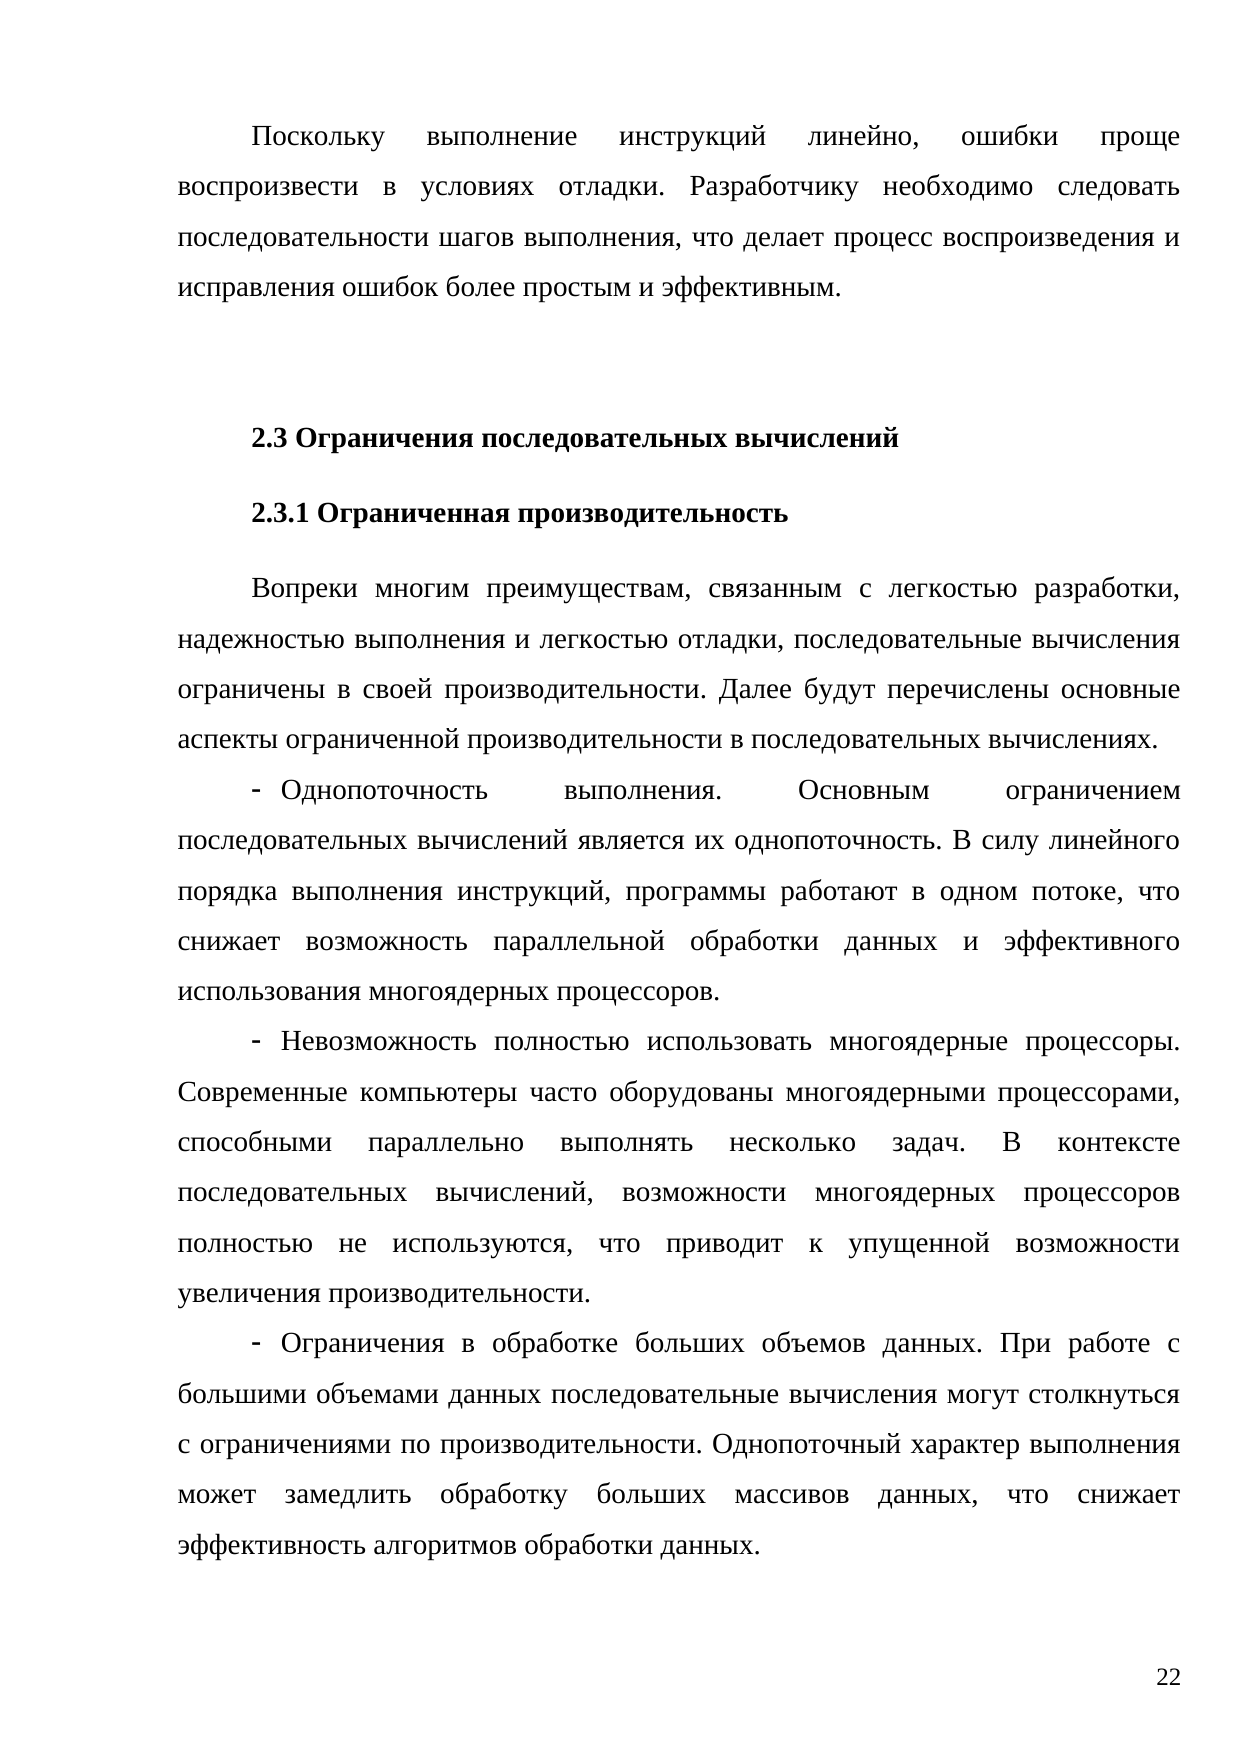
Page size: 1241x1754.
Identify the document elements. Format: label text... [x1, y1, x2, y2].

subtitle 2.3.1 Ограниченная производительность [177, 495, 1181, 529]
subtitle 2.3 Ограничения последовательных вычислений [177, 420, 1181, 453]
text Однопоточность выполнения. Основным ограничением последовательных вычислений является их однопоточность. В силу линейного порядка выполнения инструкций, программы работают в одном потоке, что снижает возможность параллельной обработки данных и эффективного использования многоядерных процессоров. [177, 772, 1181, 1007]
text Ограничения в обработке больших объемов данных. При работе с большими объемами данных последовательные вычисления могут столкнуться с ограничениями по производительности. Однопоточный характер выполнения может замедлить обработку больших массивов данных, что снижает эффективность алгоритмов обработки данных. [177, 1326, 1181, 1560]
text Поскольку выполнение инструкций линейно, ошибки проще воспроизвести в условиях отладки. Разработчику необходимо следовать последовательности шагов выполнения, что делает процесс воспроизведения и исправления ошибок более простым и эффективным. [177, 118, 1181, 303]
text Невозможность полностью использовать многоядерные процессоры. Современные компьютеры часто оборудованы многоядерными процессорами, способными параллельно выполнять несколько задач. В контексте последовательных вычислений, возможности многоядерных процессоров полностью не используются, что приводит к упущенной возможности увеличения производительности. [177, 1023, 1181, 1309]
text Вопреки многим преимуществам, связанным с легкостью разработки, надежностью выполнения и легкостью отладки, последовательные вычисления ограничены в своей производительности. Далее будут перечислены основные аспекты ограниченной производительности в последовательных вычислениях. [177, 571, 1181, 755]
